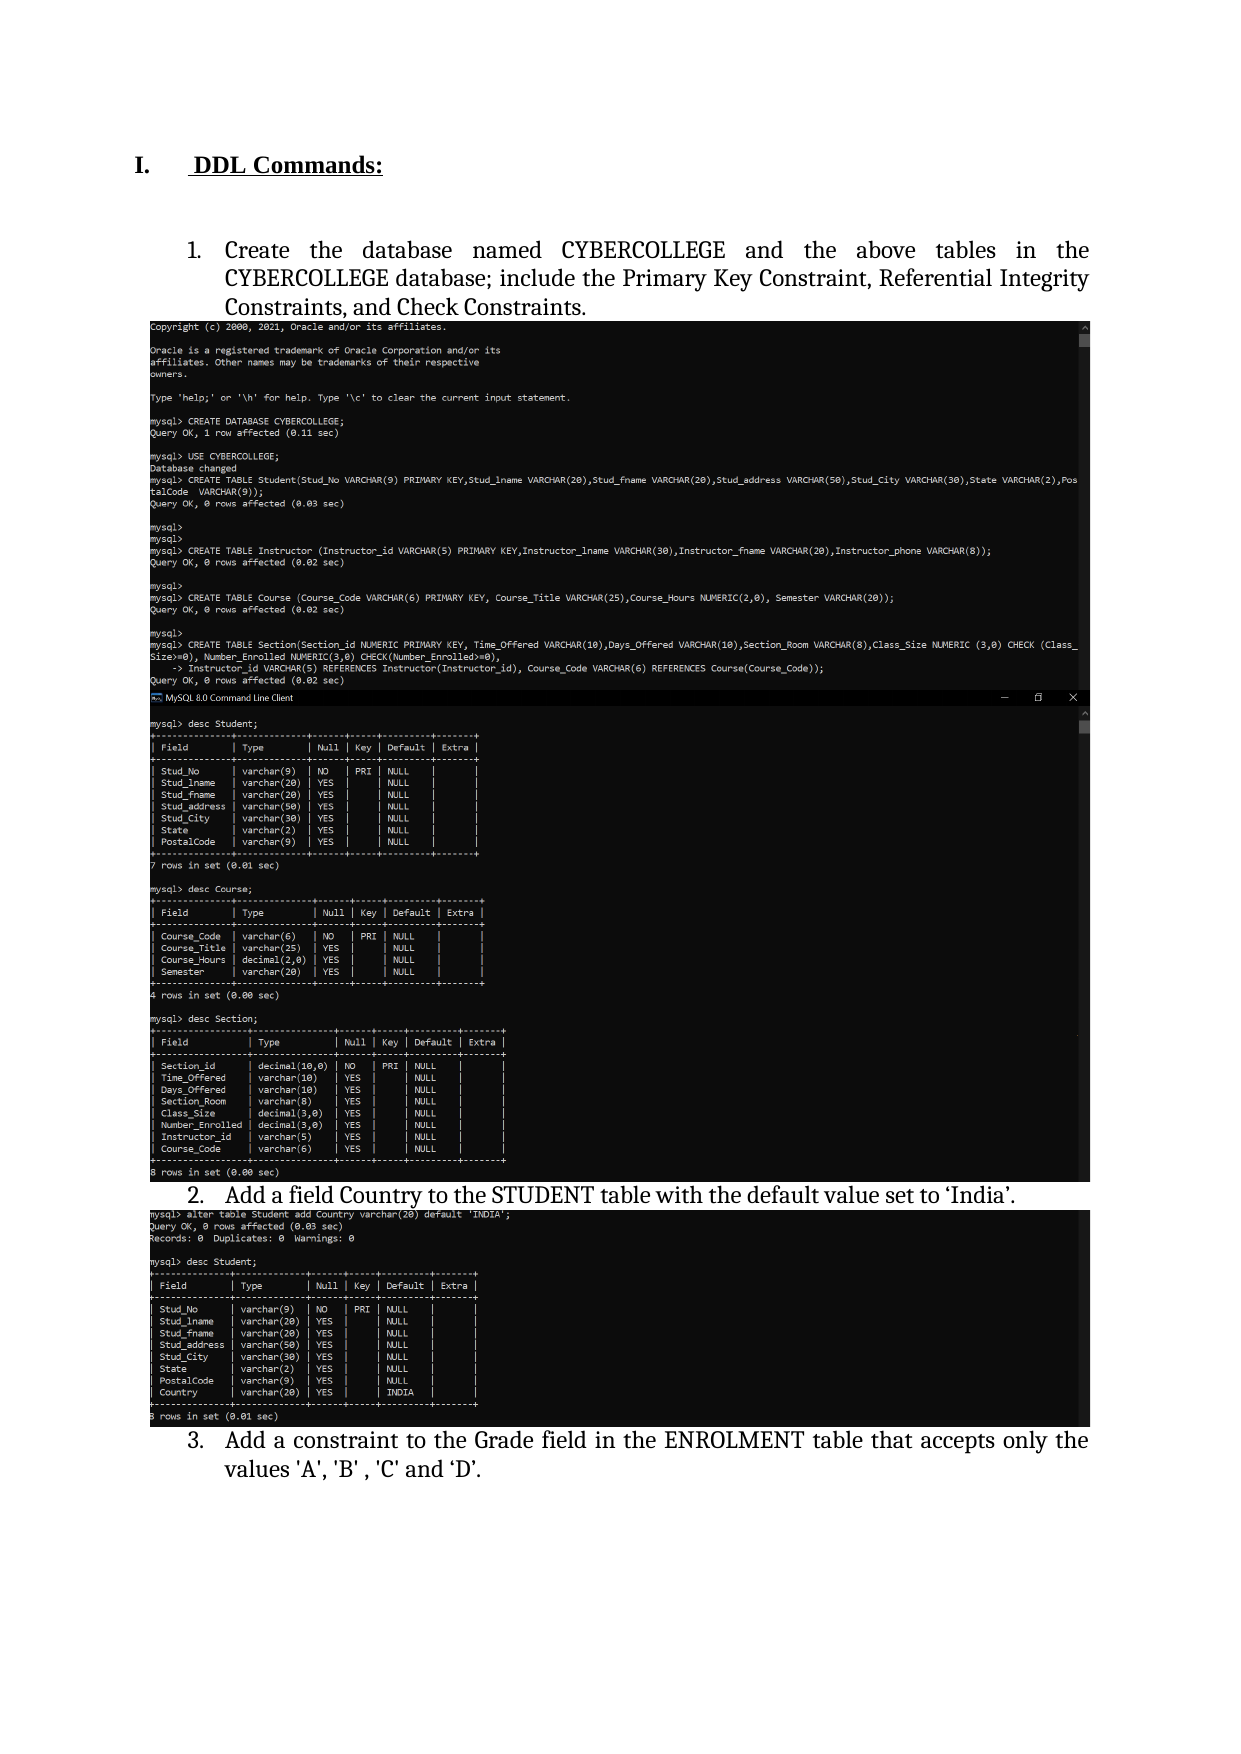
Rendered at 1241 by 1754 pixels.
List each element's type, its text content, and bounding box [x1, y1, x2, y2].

list Create the database named CYBERCOLLEGE and the above tables in the CYBERCOLLEGE database; include the Primary Key Constraint, Referential Integrity Constraints, and Check Constraints. [187, 236, 1090, 321]
list Add a constraint to the Grade field in the ENROLMENT table that accepts only the values 'A', 'B' , 'C' and ‘D’. [187, 1427, 1090, 1484]
list DDL Commands: [150, 150, 1090, 179]
picture [150, 1210, 1091, 1427]
list Add a field Country to the STUDENT table with the default value set to ‘India’. [187, 1182, 1090, 1210]
picture [150, 321, 1091, 1182]
